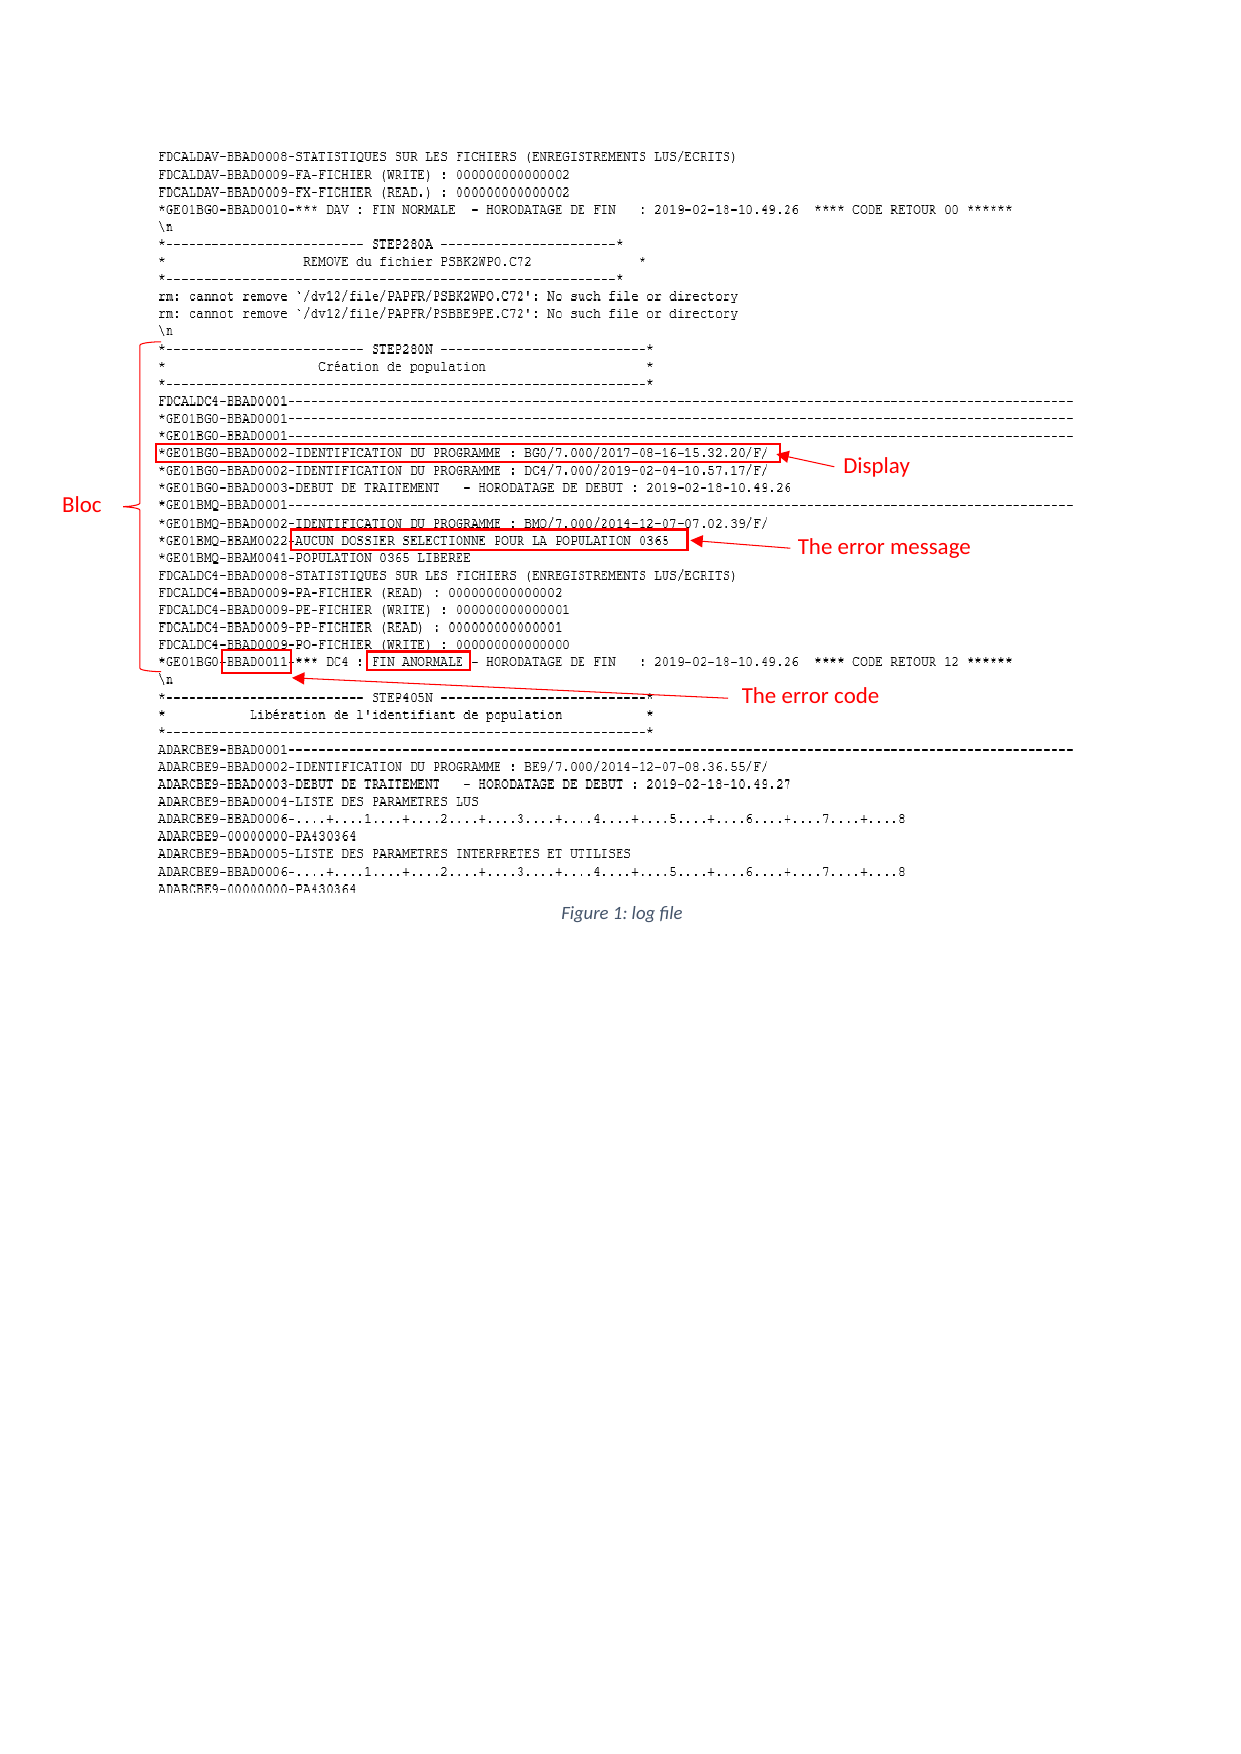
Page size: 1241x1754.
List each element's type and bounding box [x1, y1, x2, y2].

picture [150, 151, 1096, 893]
